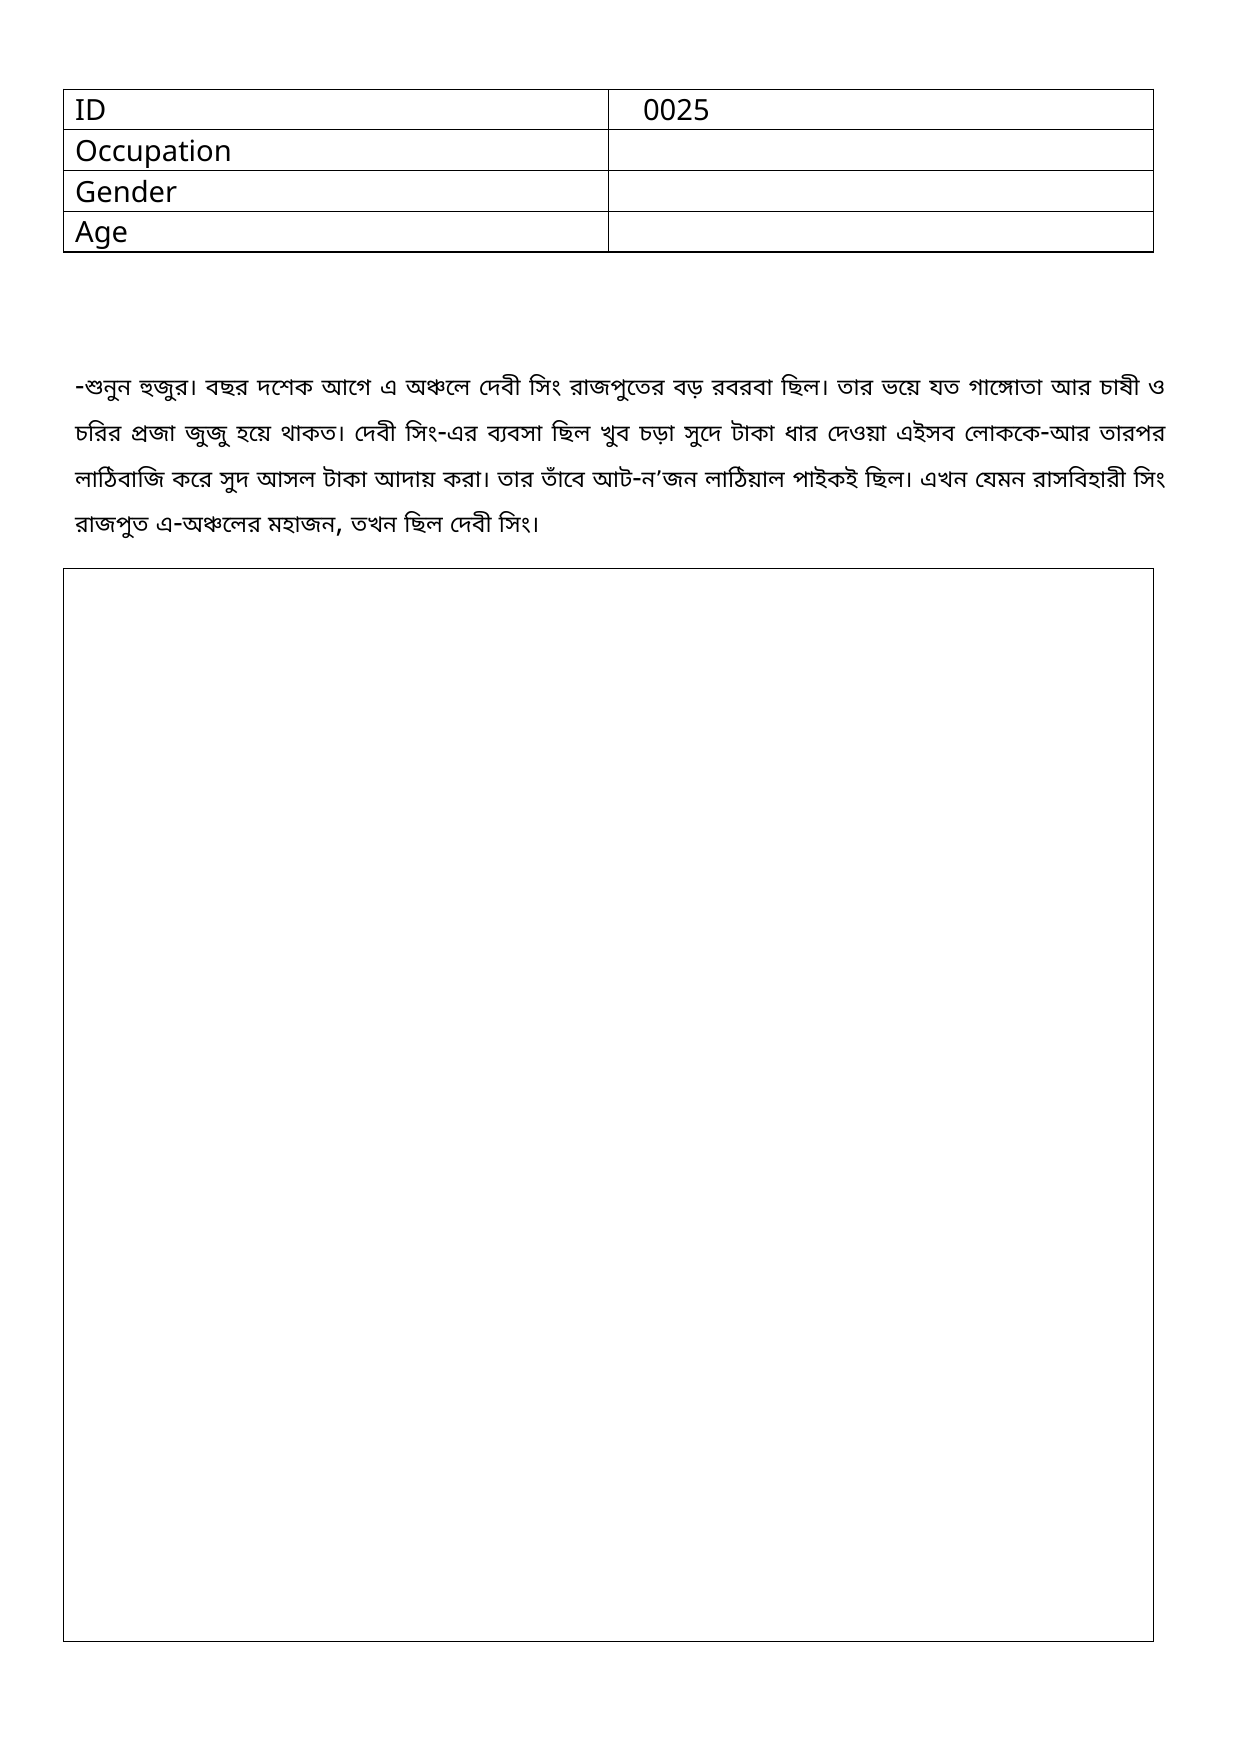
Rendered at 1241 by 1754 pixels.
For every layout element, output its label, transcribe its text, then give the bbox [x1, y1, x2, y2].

table_header ID [64, 90, 608, 129]
table_header 0025 [609, 90, 1153, 129]
table_header [64, 569, 1153, 1641]
text -শুনুন হুজুর। বছর দশেক আগে এ অঞ্চলে দেবী সিং রাজপুতের বড় রবরবা ছিল। তার ভয়ে যত গাঙ্গোতা আর চাষী ও চরির প্রজা জুজু হয়ে থাকত। দেবী সিং-এর ব্যবসা ছিল খুব চড়া সুদে টাকা ধার দেওয়া এইসব লোককে-আর তারপর লাঠিবাজি করে সুদ আসল টাকা আদায় করা। তার তাঁবে আট-ন’জন লাঠিয়াল পাইকই ছিল। এখন যেমন রাসবিহারী সিং রাজপুত এ-অঞ্চলের মহাজন, তখন ছিল দেবী সিং। [75, 364, 1165, 541]
table_cell Occupation [64, 130, 608, 170]
table_cell [609, 212, 1153, 251]
table_cell Gender [64, 171, 608, 211]
table_cell [609, 130, 1153, 170]
table_cell [609, 171, 1153, 211]
table_cell Age [64, 212, 608, 251]
